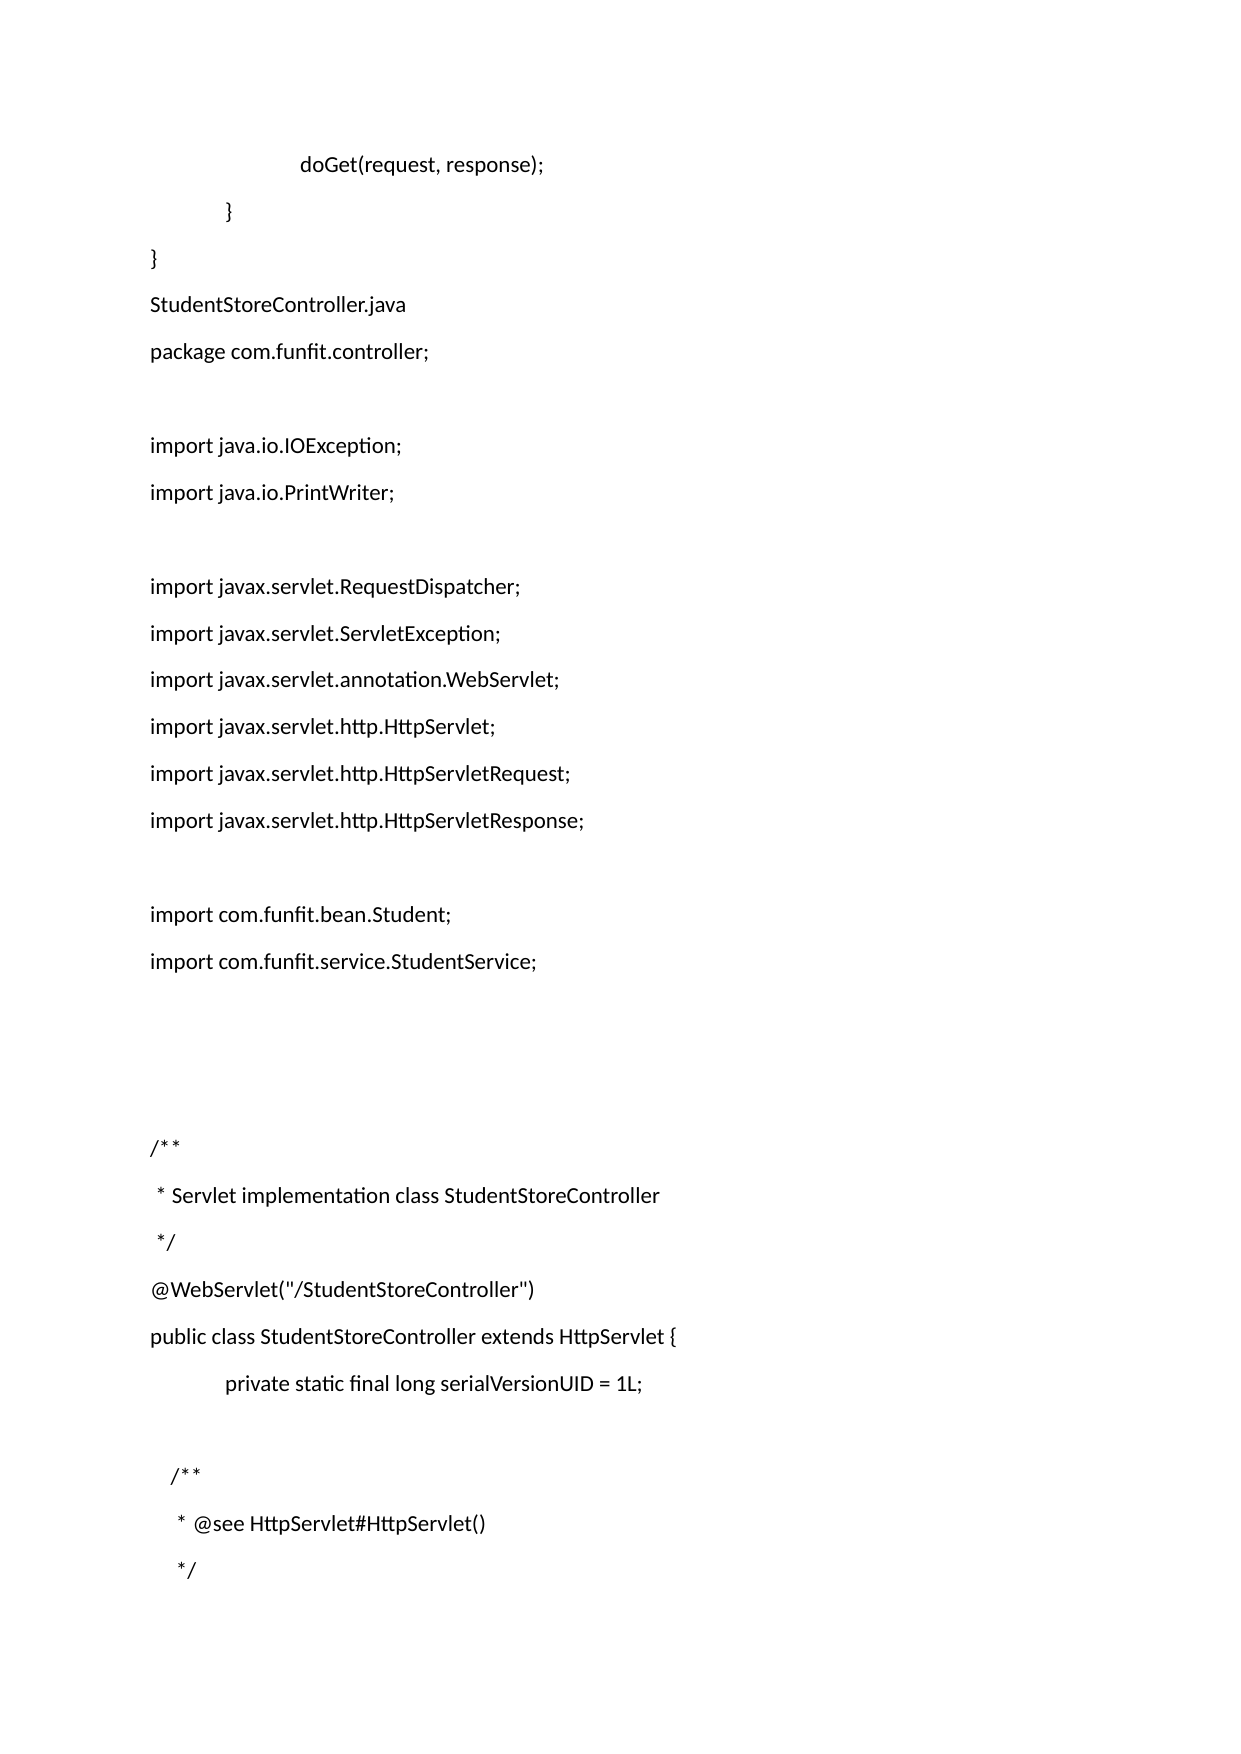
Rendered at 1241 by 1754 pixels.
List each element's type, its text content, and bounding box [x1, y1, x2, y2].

text package com.funfit.controller; [150, 337, 1090, 366]
text * Servlet implementation class StudentStoreController [150, 1181, 1090, 1209]
text import javax.servlet.http.HttpServlet; [150, 712, 1090, 741]
text private static final long serialVersionUID = 1L; [150, 1369, 1090, 1397]
text import javax.servlet.RequestDispatcher; [150, 572, 1090, 600]
text /** [150, 1134, 1090, 1162]
text import javax.servlet.http.HttpServletResponse; [150, 806, 1090, 834]
text @WebServlet("/StudentStoreController") [150, 1275, 1090, 1303]
text */ [150, 1228, 1090, 1256]
text import com.funfit.service.StudentService; [150, 947, 1090, 975]
text } [150, 244, 1090, 272]
text import javax.servlet.http.HttpServletRequest; [150, 759, 1090, 787]
text * @see HttpServlet#HttpServlet() [150, 1509, 1090, 1537]
text import java.io.IOException; [150, 431, 1090, 459]
text StudentStoreController.java [150, 291, 1090, 319]
text /** [150, 1462, 1090, 1491]
text public class StudentStoreController extends HttpServlet { [150, 1322, 1090, 1350]
text import java.io.PrintWriter; [150, 478, 1090, 506]
text doGet(request, response); [150, 150, 1090, 178]
text } [150, 197, 1090, 225]
text */ [150, 1556, 1090, 1584]
text import javax.servlet.annotation.WebServlet; [150, 666, 1090, 694]
text import javax.servlet.ServletException; [150, 619, 1090, 647]
text import com.funfit.bean.Student; [150, 900, 1090, 928]
